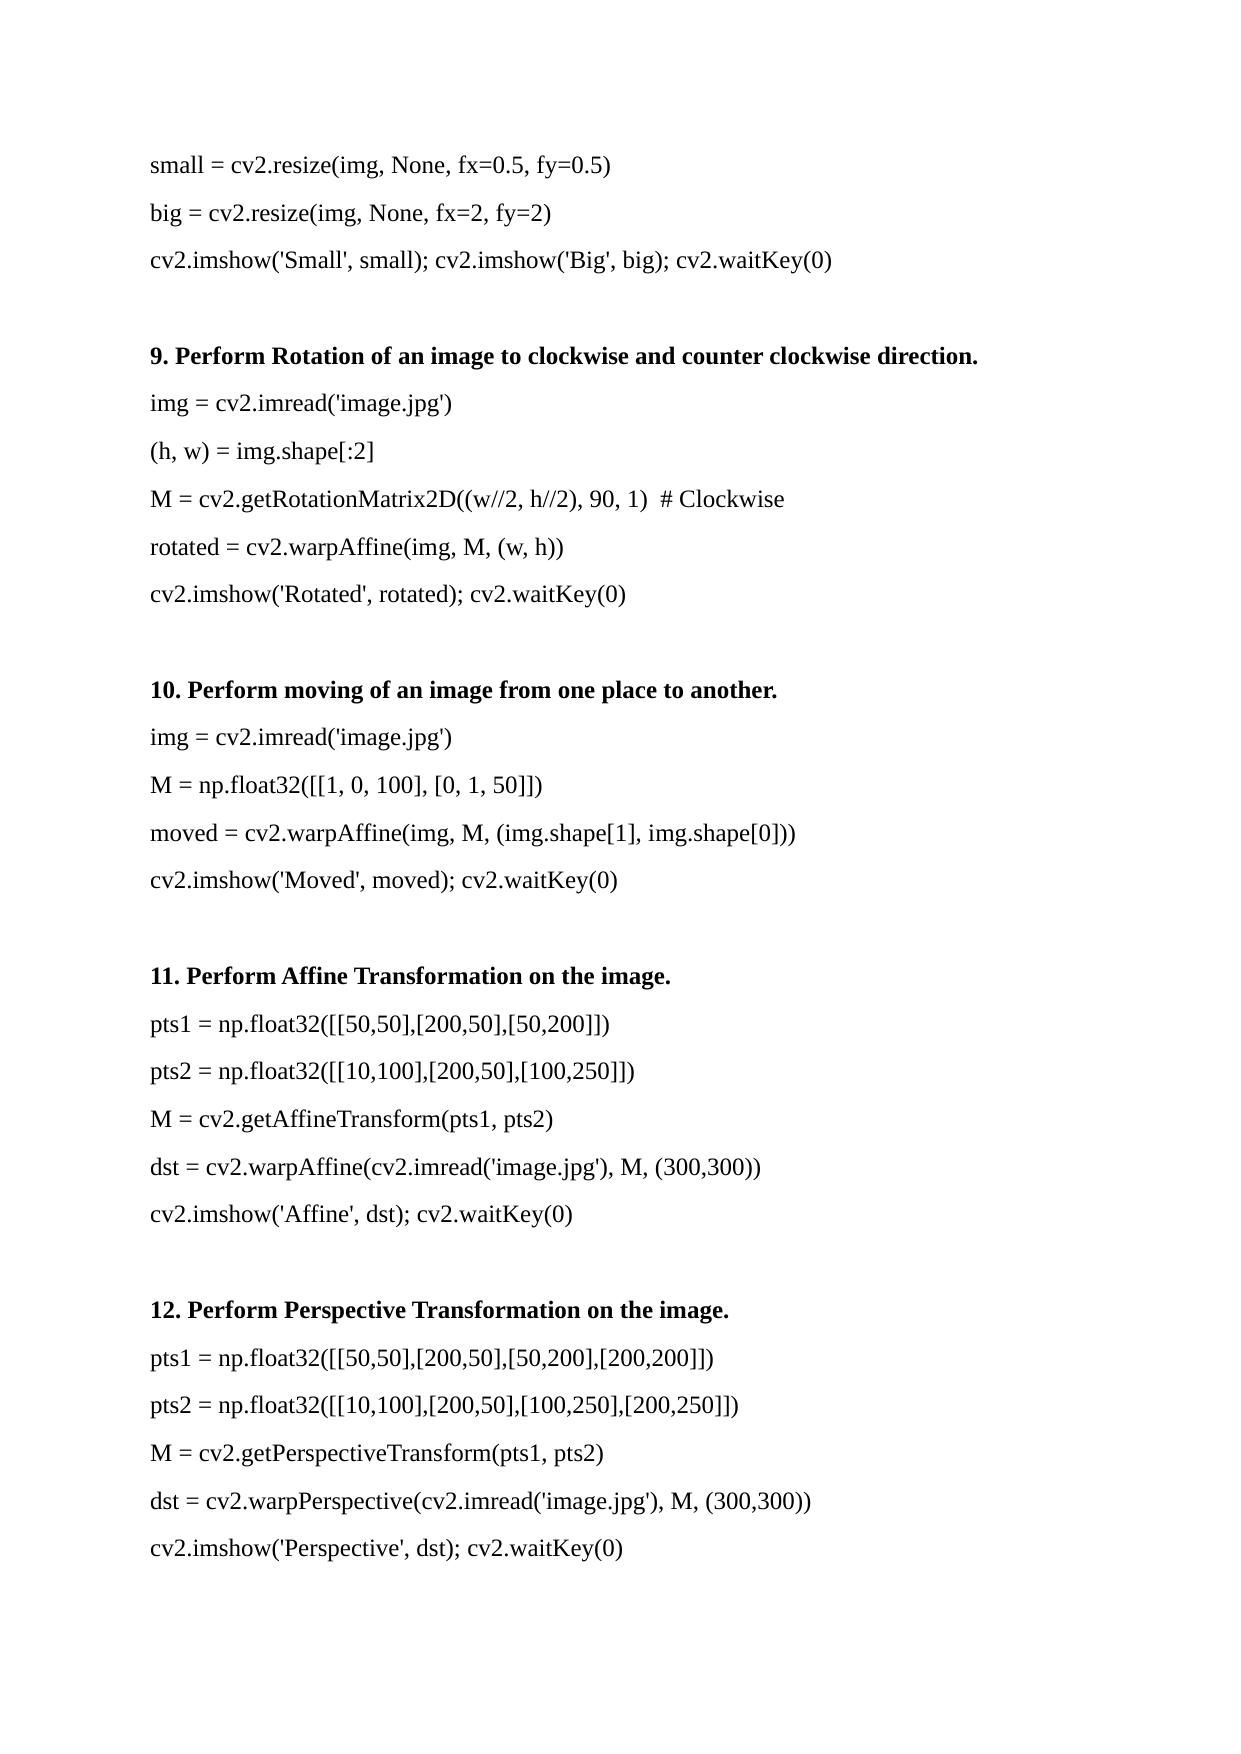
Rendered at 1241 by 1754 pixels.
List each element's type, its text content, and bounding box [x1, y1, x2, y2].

text 9. Perform Rotation of an image to clockwise and counter clockwise direction. [150, 341, 1090, 369]
text cv2.imshow('Moved', moved); cv2.waitKey(0) [150, 866, 1090, 894]
text 11. Perform Affine Transformation on the image. [150, 961, 1090, 990]
text M = cv2.getRotationMatrix2D((w//2, h//2), 90, 1) # Clockwise [150, 484, 1090, 513]
text pts2 = np.float32([[10,100],[200,50],[100,250],[200,250]]) [150, 1390, 1090, 1419]
text M = cv2.getAffineTransform(pts1, pts2) [150, 1104, 1090, 1133]
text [150, 1438, 1090, 1467]
text dst = cv2.warpPerspective(cv2.imread('image.jpg'), M, (300,300)) [150, 1486, 1090, 1514]
text rotated = cv2.warpAffine(img, M, (w, h)) [150, 532, 1090, 560]
text cv2.imshow('Affine', dst); cv2.waitKey(0) [150, 1199, 1090, 1228]
text pts2 = np.float32([[10,100],[200,50],[100,250]]) [150, 1056, 1090, 1085]
text pts1 = np.float32([[50,50],[200,50],[50,200],[200,200]]) [150, 1343, 1090, 1371]
text img = cv2.imread('image.jpg') [150, 722, 1090, 751]
text M = np.float32([[1, 0, 100], [0, 1, 50]]) [150, 770, 1090, 799]
text cv2.imshow('Perspective', dst); cv2.waitKey(0) [150, 1533, 1090, 1562]
text 10. Perform moving of an image from one place to another. [150, 675, 1090, 703]
text pts1 = np.float32([[50,50],[200,50],[50,200]]) [150, 1009, 1090, 1037]
text img = cv2.imread('image.jpg') [150, 388, 1090, 417]
text cv2.imshow('Small', small); cv2.imshow('Big', big); cv2.waitKey(0) [150, 245, 1090, 274]
text moved = cv2.warpAffine(img, M, (img.shape[1], img.shape[0])) [150, 818, 1090, 847]
text 12. Perform Perspective Transformation on the image. [150, 1295, 1090, 1324]
text small = cv2.resize(img, None, fx=0.5, fy=0.5) [150, 150, 1090, 179]
text (h, w) = img.shape[:2] [150, 436, 1090, 465]
text dst = cv2.warpAffine(cv2.imread('image.jpg'), M, (300,300)) [150, 1152, 1090, 1181]
text cv2.imshow('Rotated', rotated); cv2.waitKey(0) [150, 579, 1090, 608]
text big = cv2.resize(img, None, fx=2, fy=2) [150, 198, 1090, 226]
